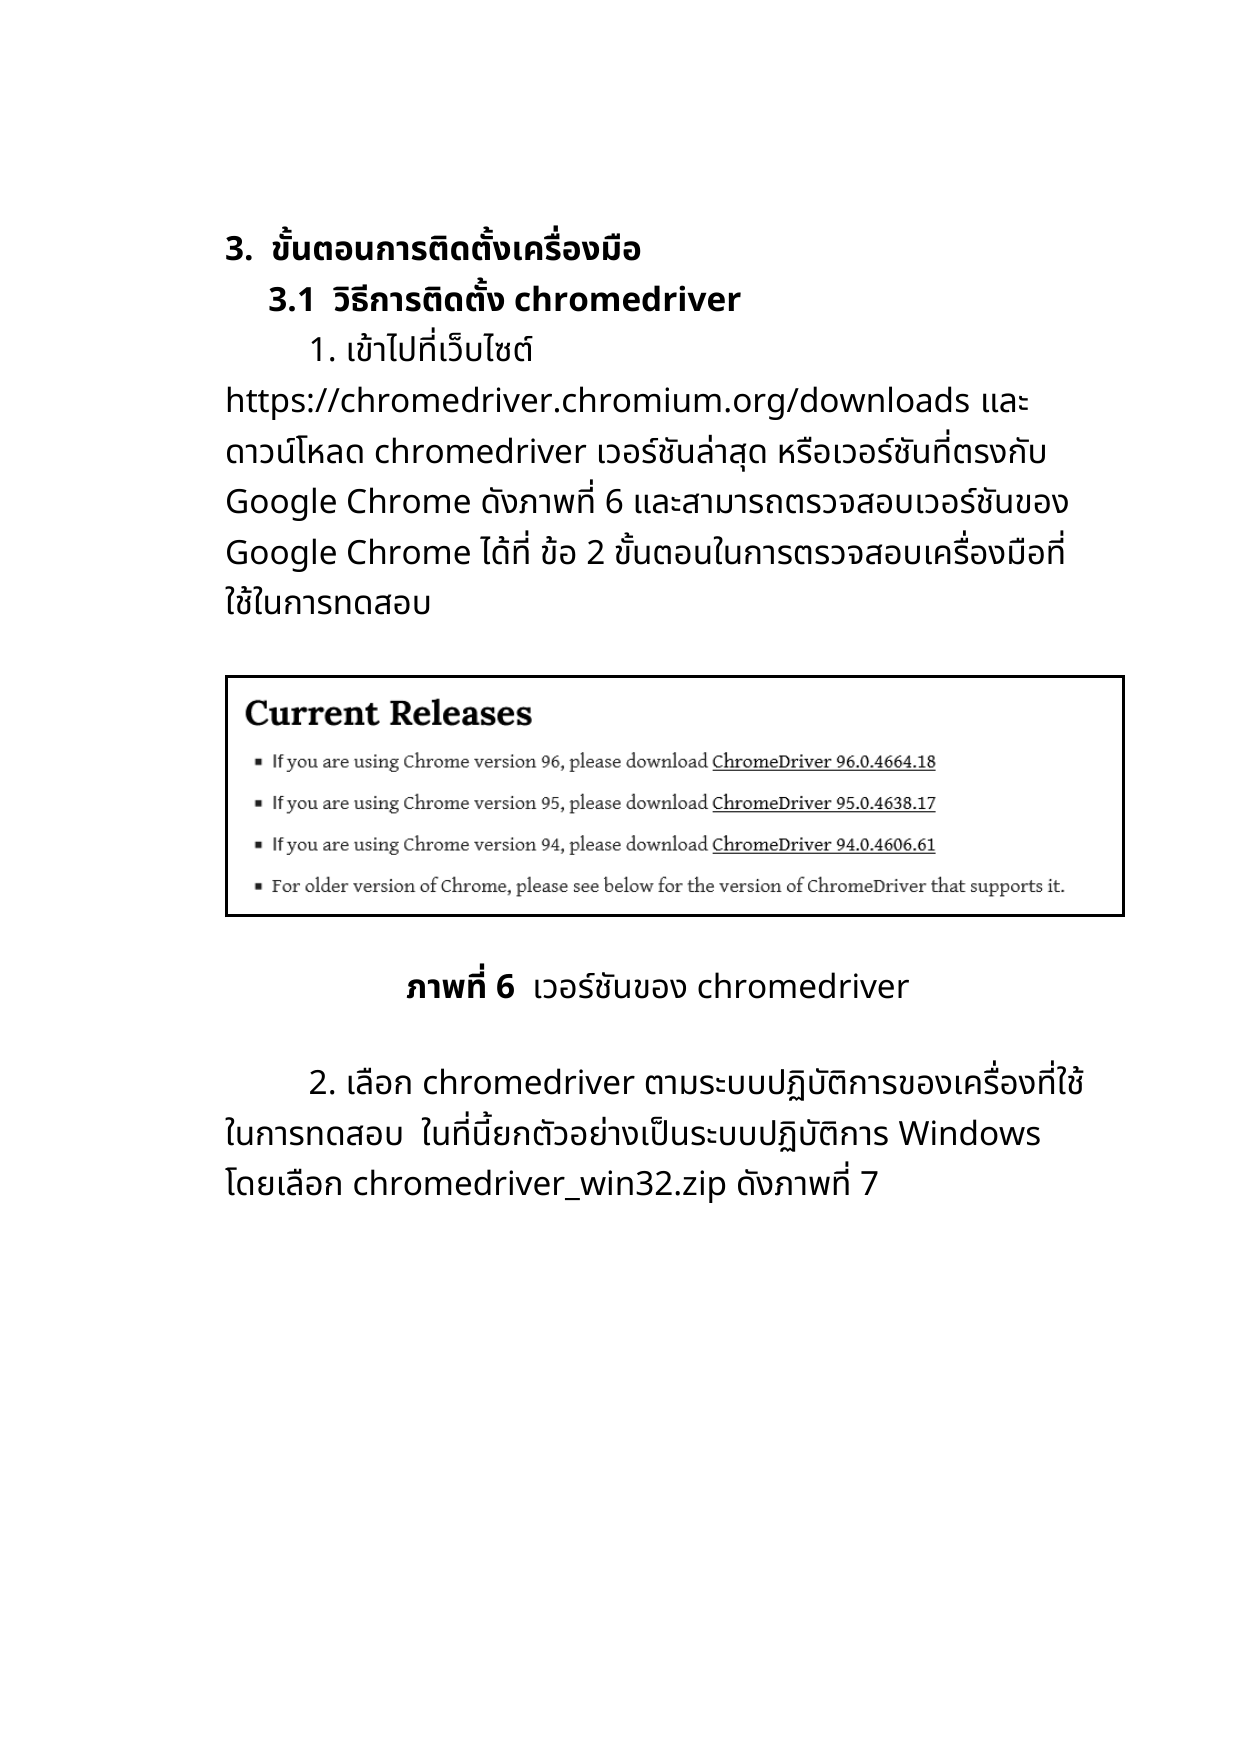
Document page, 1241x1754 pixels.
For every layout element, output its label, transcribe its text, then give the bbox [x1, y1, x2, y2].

text 3. ขั้นตอนการติดตั้งเครื่องมือ [225, 225, 1090, 276]
picture [228, 678, 1122, 914]
text 1. เข้าไปที่เว็บไซต์ https://chromedriver.chromium.org/downloads และดาวน์โหลด chromedriver เวอร์ชันล่าสุด หรือเวอร์ชันที่ตรงกับ Google Chrome ดังภาพที่ 6 และสามารถตรวจสอบเวอร์ชันของ Google Chrome ได้ที่ ข้อ 2 ขั้นตอนในการตรวจสอบเครื่องมือที่ใช้ในการทดสอบ [225, 326, 1090, 630]
text ภาพที่ 6 เวอร์ชันของ chromedriver [225, 963, 1090, 1013]
text 2. เลือก chromedriver ตามระบบปฏิบัติการของเครื่องที่ใช้ในการทดสอบ ในที่นี้ยกตัวอย่างเป็นระบบปฏิบัติการ Windows โดยเลือก chromedriver_win32.zip ดังภาพที่ 7 [225, 1059, 1090, 1211]
text 3.1 วิธีการติดตั้ง chromedriver [225, 276, 1090, 326]
